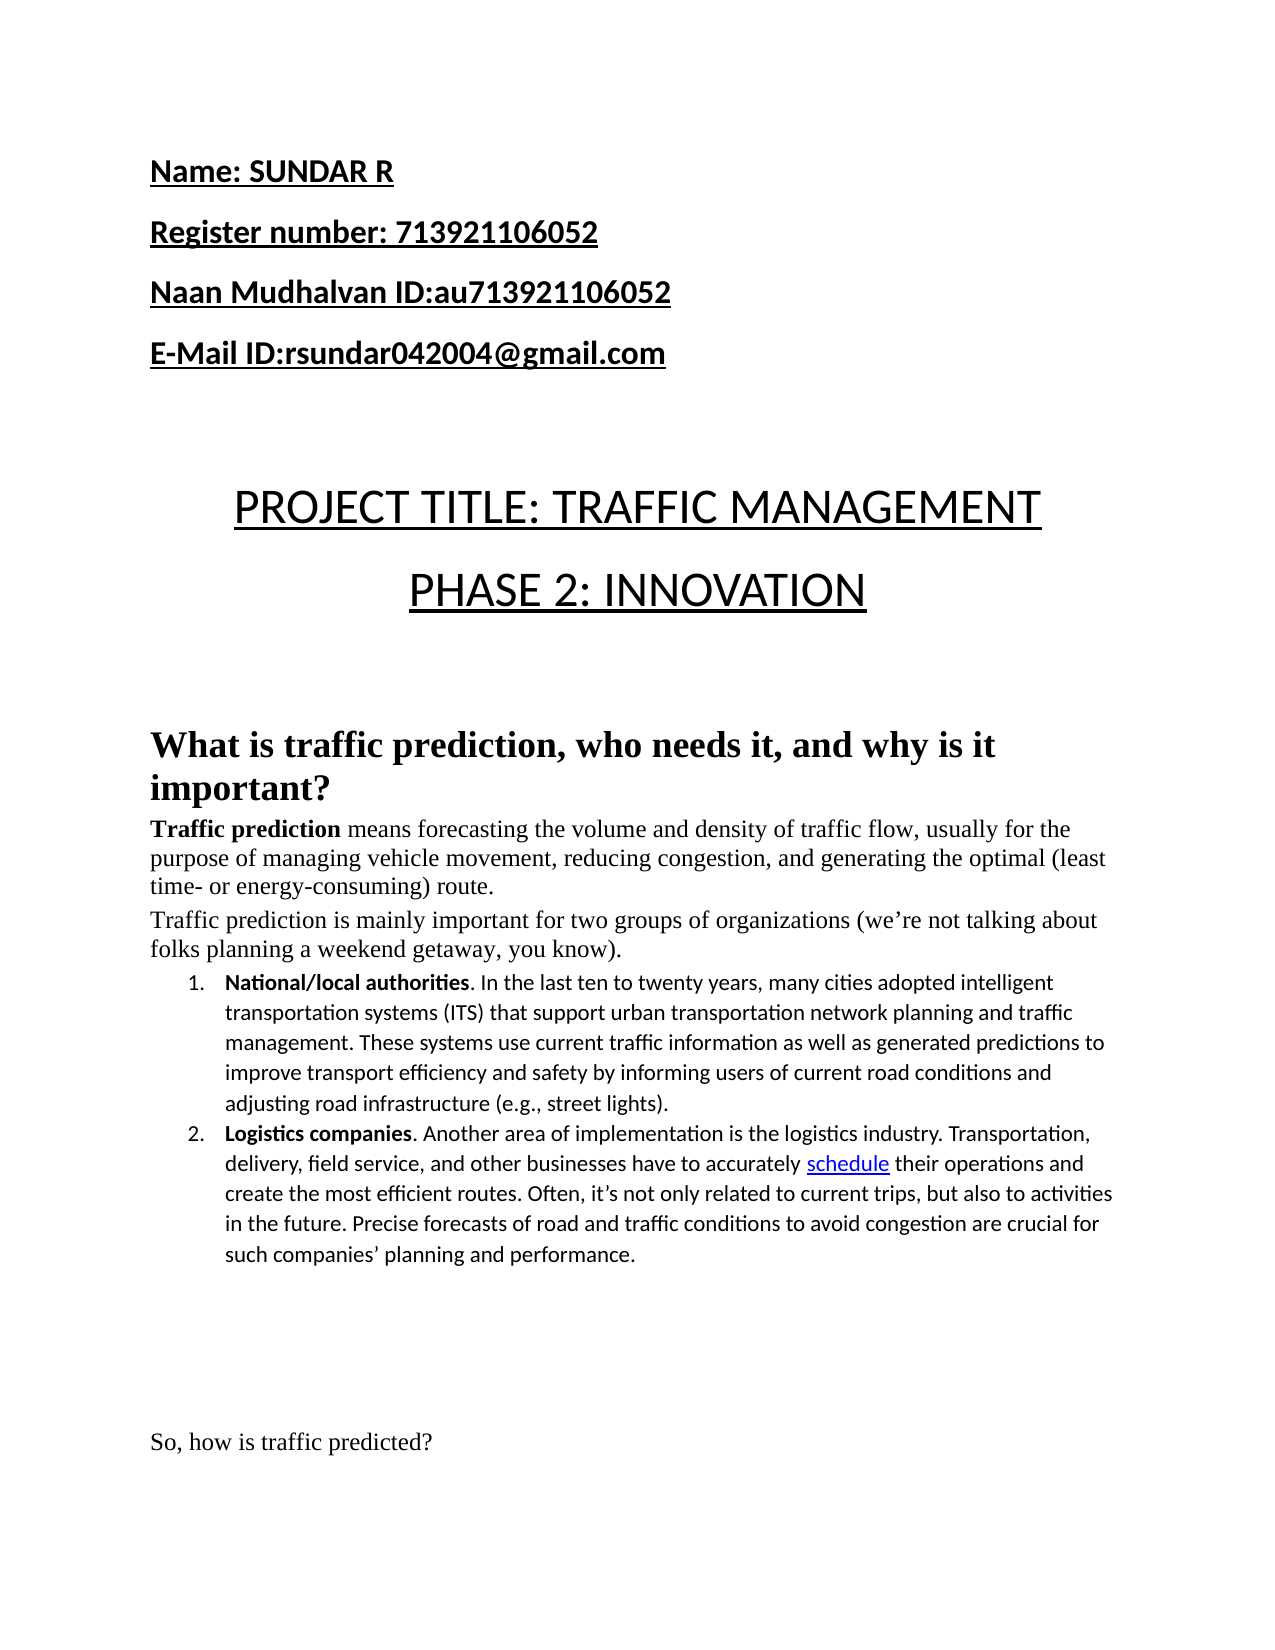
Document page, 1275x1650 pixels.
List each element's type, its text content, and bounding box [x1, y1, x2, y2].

text PHASE 2: INNOVATION [150, 557, 1125, 618]
text Register number: 713921106052 [150, 211, 1125, 251]
text Naan Mudhalvan ID:au713921106052 [150, 271, 1125, 312]
text PROJECT TITLE: TRAFFIC MANAGEMENT [150, 475, 1125, 536]
list National/local authorities. In the last ten to twenty years, many cities adopted intelligent transportation systems (ITS) that support urban transportation network planning and traffic management. These systems use current traffic information as well as generated predictions to improve transport efficiency and safety by informing users of current road conditions and adjusting road infrastructure (e.g., street lights). [187, 968, 1125, 1117]
text What is traffic prediction, who needs it, and why is it important? [150, 722, 1125, 809]
text Traffic prediction is mainly important for two groups of organizations (we’re not talking about folks planning a weekend getaway, you know). [150, 905, 1125, 963]
text So, how is traffic predicted? [150, 1427, 1125, 1456]
text Traffic prediction means forecasting the volume and density of traffic flow, usually for the purpose of managing vehicle movement, reducing congestion, and generating the optimal (least time- or energy-consuming) route. [150, 814, 1125, 900]
text E-Mail ID:rsundar042004@gmail.com [150, 332, 1125, 373]
text Name: SUNDAR R [150, 150, 1125, 191]
list Logistics companies. Another area of implementation is the logistics industry. Transportation, delivery, field service, and other businesses have to accurately schedule their operations and create the most efficient routes. Often, it’s not only related to current trips, but also to activities in the future. Precise forecasts of road and traffic conditions to avoid congestion are crucial for such companies’ planning and performance. [187, 1119, 1125, 1268]
